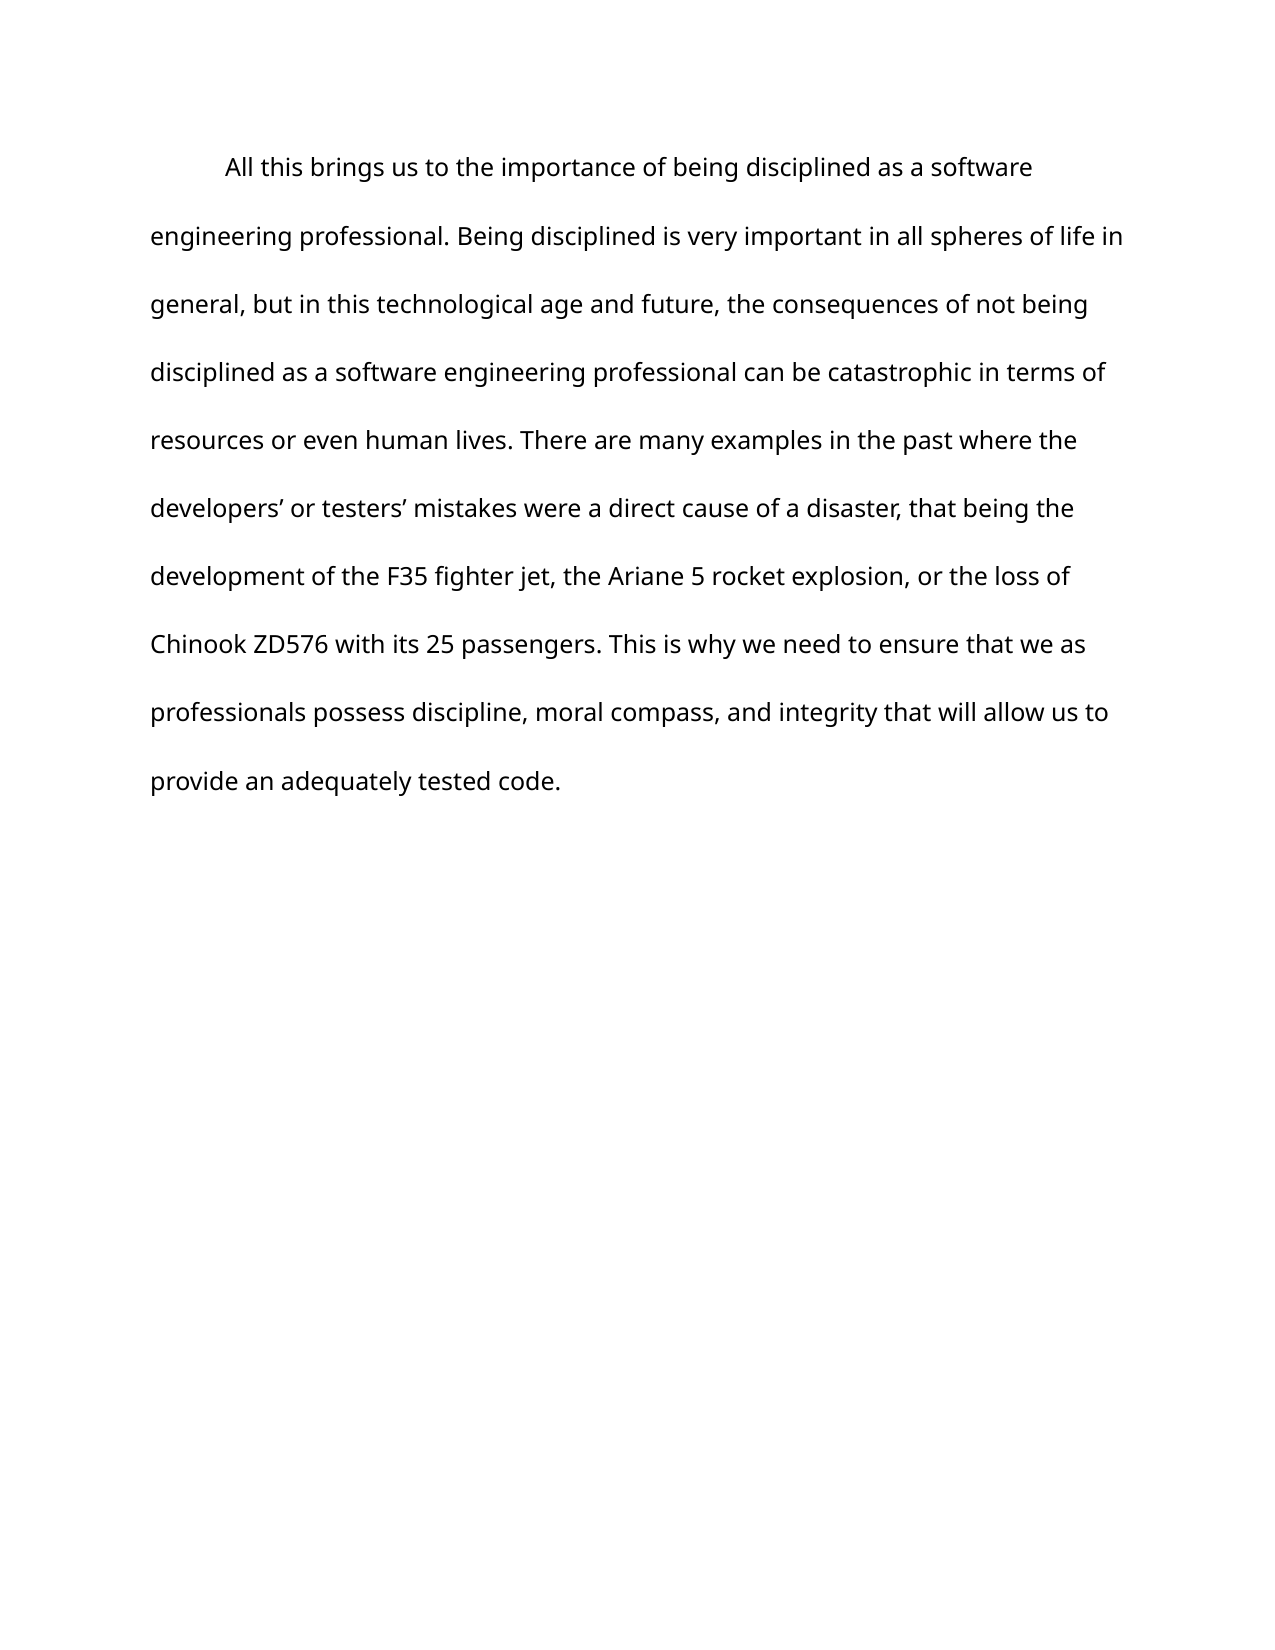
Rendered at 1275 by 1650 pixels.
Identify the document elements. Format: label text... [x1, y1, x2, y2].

text All this brings us to the importance of being disciplined as a software engineering professional. Being disciplined is very important in all spheres of life in general, but in this technological age and future, the consequences of not being disciplined as a software engineering professional can be catastrophic in terms of resources or even human lives. There are many examples in the past where the developers’ or testers’ mistakes were a direct cause of a disaster, that being the development of the F35 fighter jet, the Ariane 5 rocket explosion, or the loss of Chinook ZD576 with its 25 passengers. This is why we need to ensure that we as professionals possess discipline, moral compass, and integrity that will allow us to provide an adequately tested code. [150, 150, 1125, 797]
